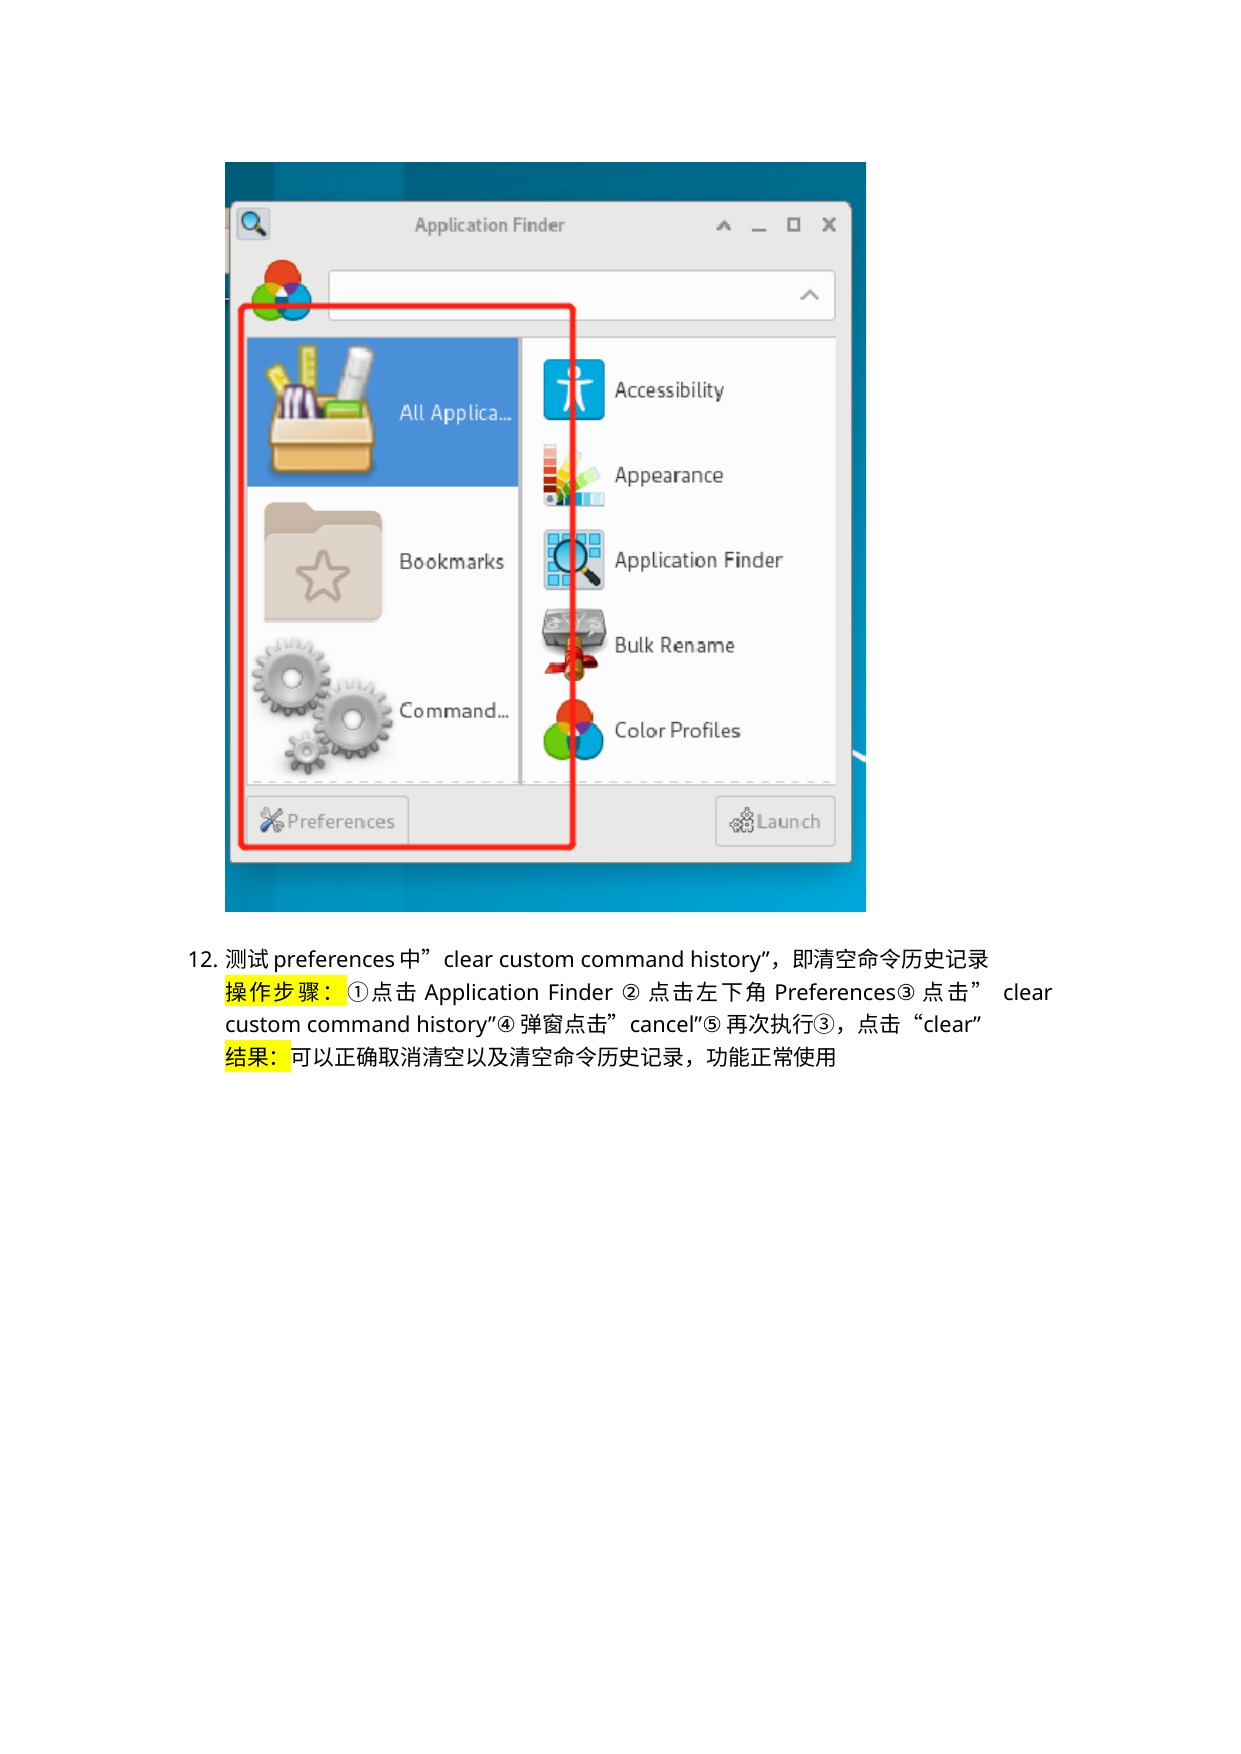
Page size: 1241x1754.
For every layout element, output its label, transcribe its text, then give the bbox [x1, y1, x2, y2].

list 结果：可以正确取消清空以及清空命令历史记录，功能正常使用 [225, 1039, 1053, 1072]
list 测试preferences中”clear custom command history”，即清空命令历史记录 [187, 942, 1053, 974]
list 操作步骤：①点击Application Finder ②点击左下角Preferences③点击” clear custom command history”④弹窗点击”cancel”⑤再次执行③，点击“clear” [225, 974, 1053, 1039]
picture [225, 201, 867, 863]
